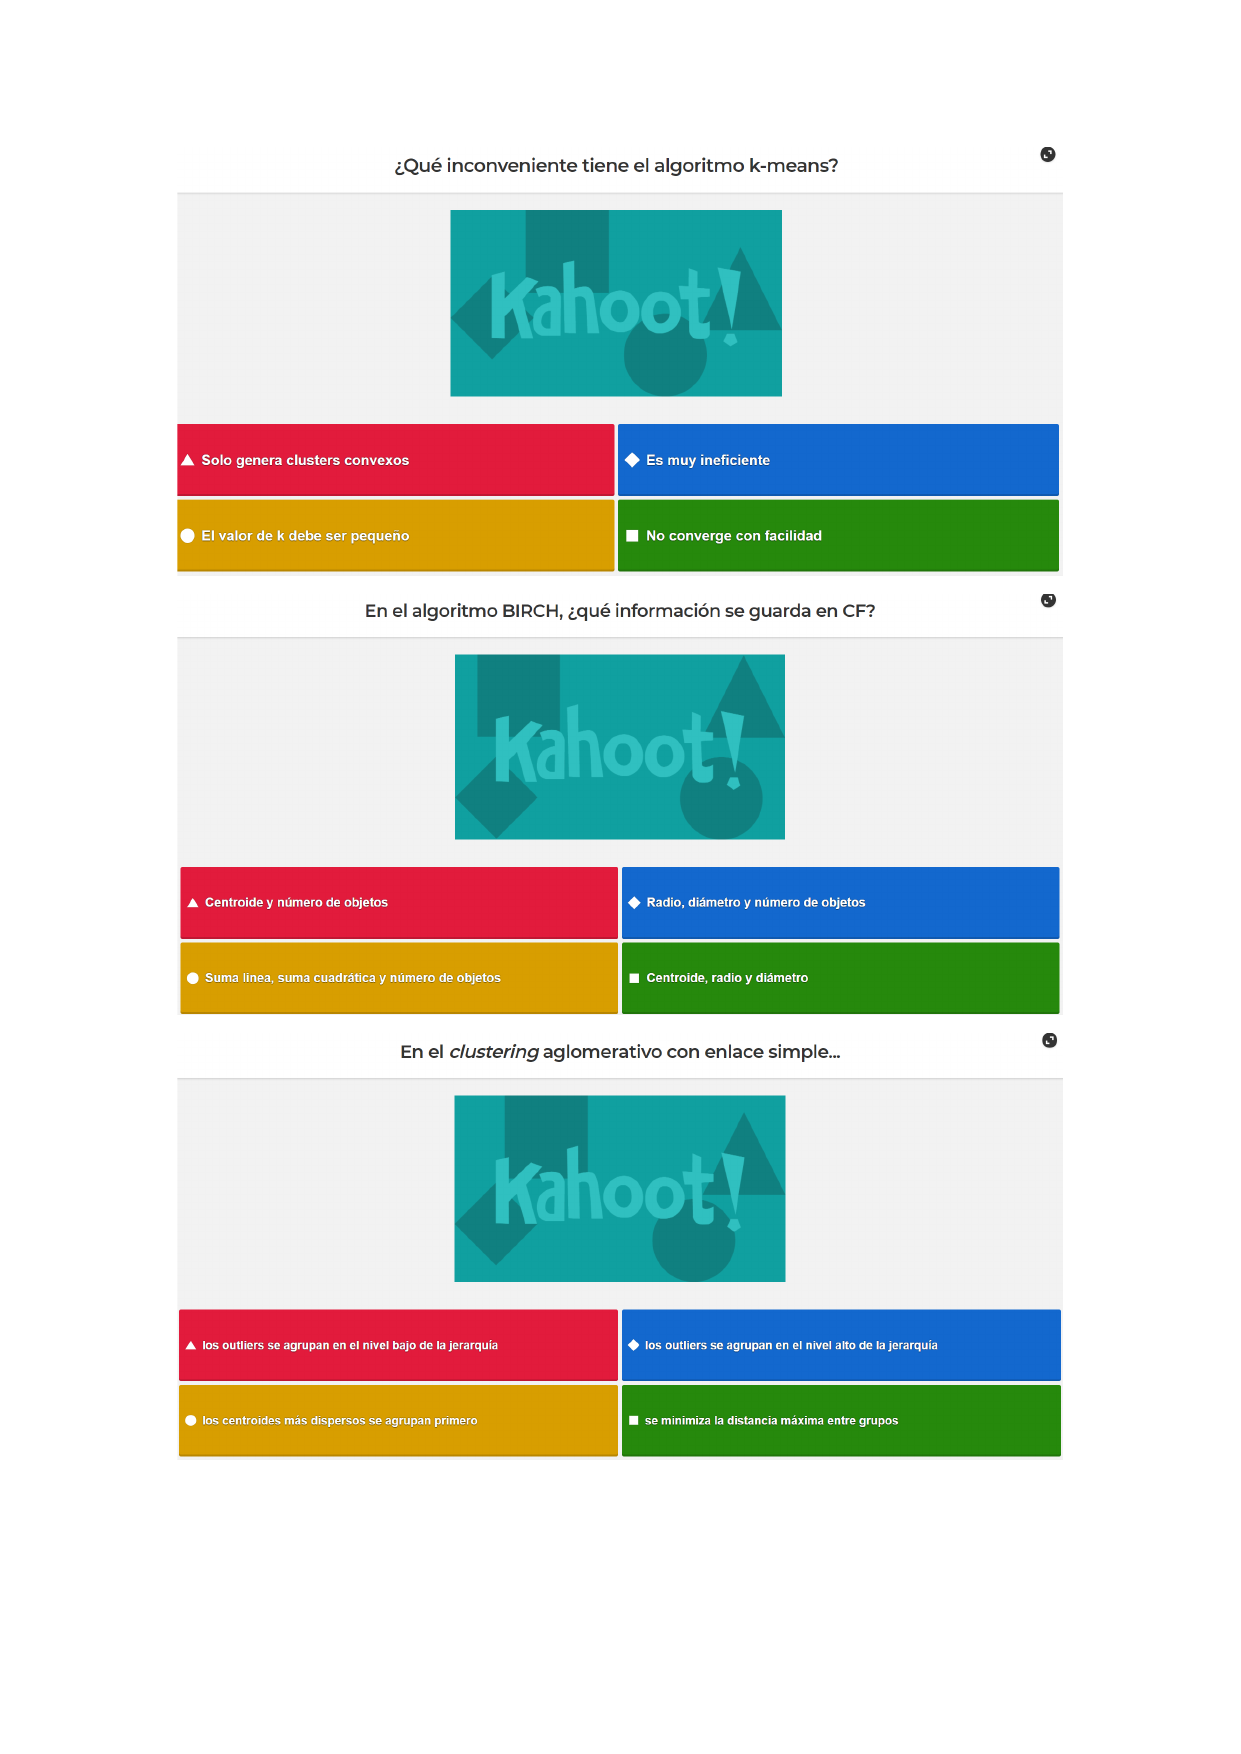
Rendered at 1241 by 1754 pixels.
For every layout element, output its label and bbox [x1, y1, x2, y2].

picture [177, 147, 1063, 576]
picture [177, 1033, 1063, 1460]
picture [177, 594, 1063, 1015]
